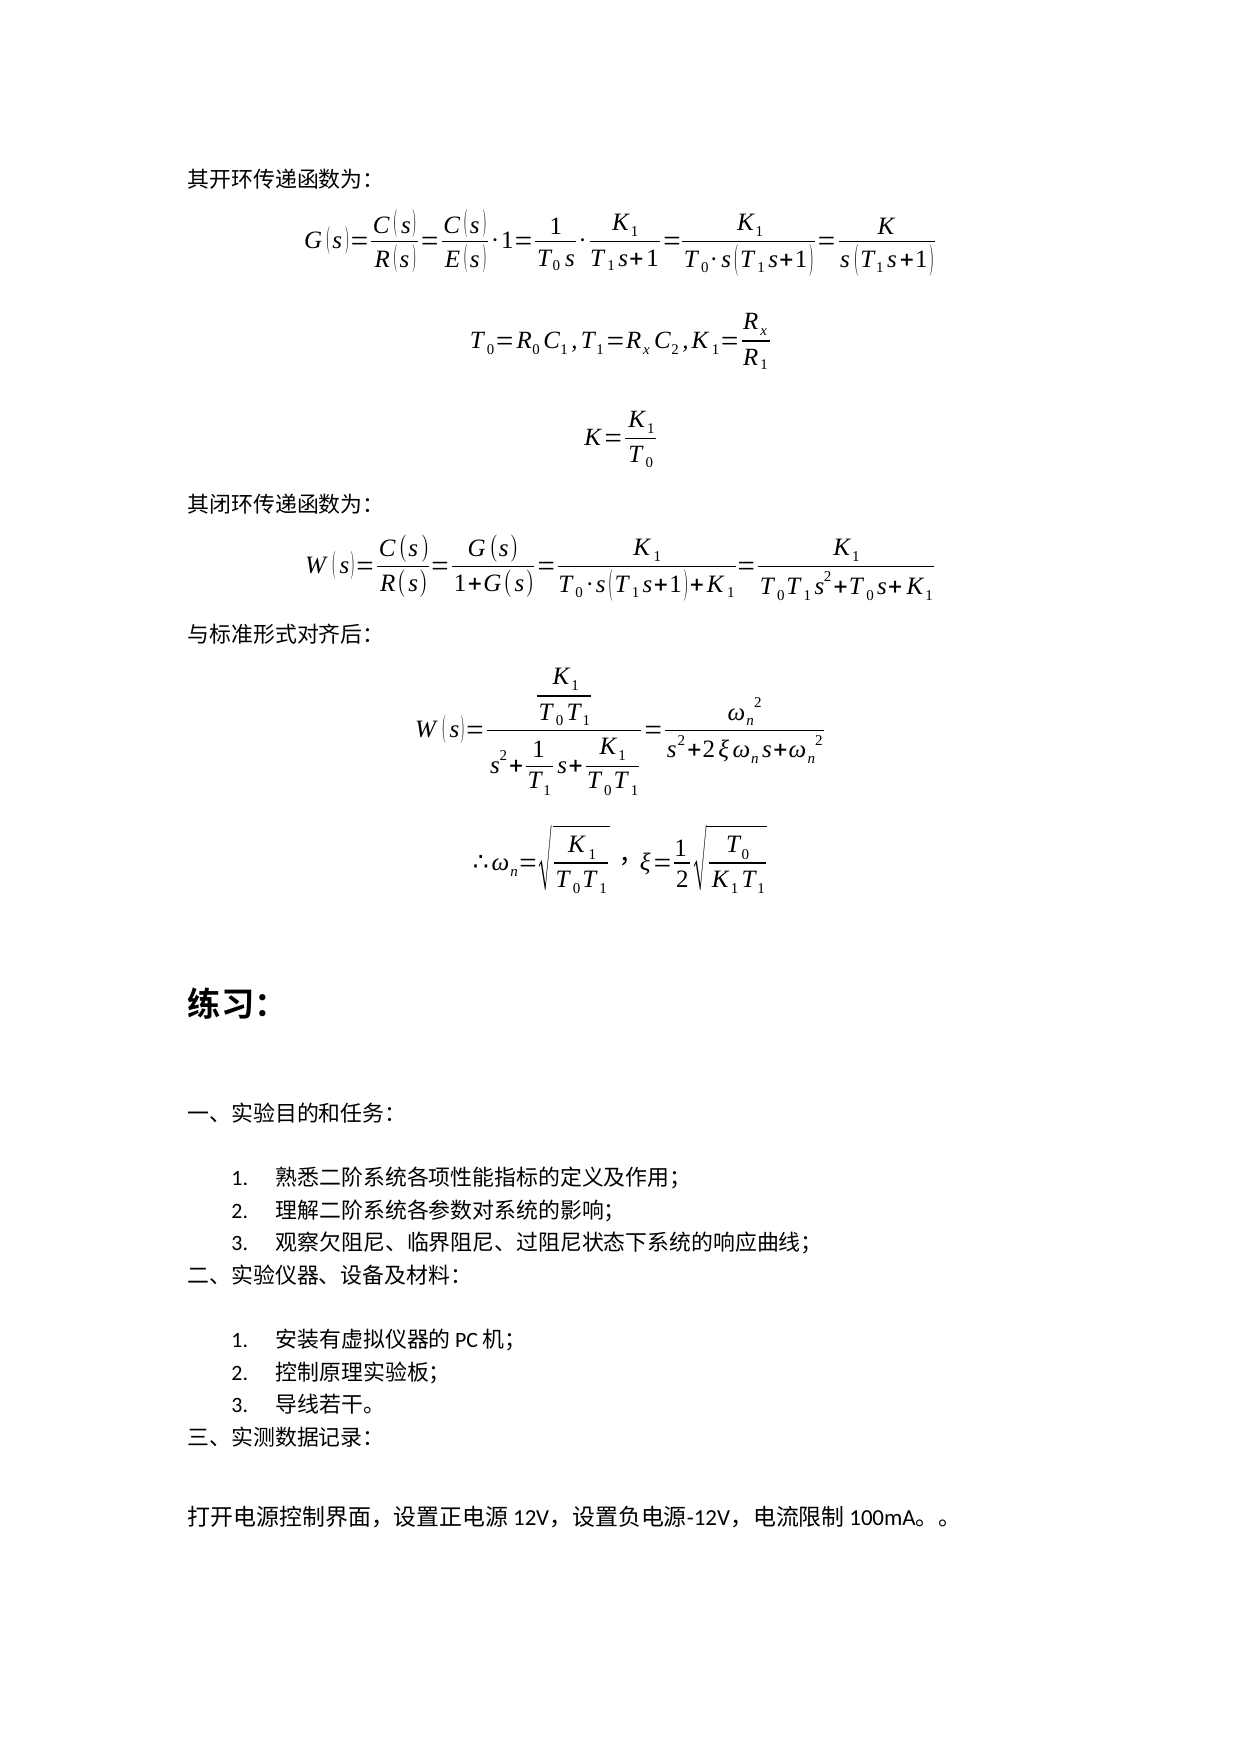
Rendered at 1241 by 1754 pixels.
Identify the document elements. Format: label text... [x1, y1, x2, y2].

list 理解二阶系统各参数对系统的影响； [231, 1192, 1053, 1225]
list 熟悉二阶系统各项性能指标的定义及作用； [231, 1160, 1053, 1192]
list 实验仪器、设备及材料： [187, 1257, 1053, 1290]
text 与标准形式对齐后： [187, 617, 1053, 649]
subtitle 练习： [187, 969, 1053, 1034]
text 打开电源控制界面，设置正电源12V，设置负电源-12V，电流限制100mA。。 [187, 1483, 1053, 1548]
text 其闭环传递函数为： [187, 487, 1053, 519]
list 安装有虚拟仪器的PC机； [231, 1322, 1053, 1354]
list 控制原理实验板； [231, 1354, 1053, 1387]
list 实测数据记录： [187, 1419, 1053, 1452]
list 实验目的和任务： [187, 1096, 1053, 1128]
list 导线若干。 [231, 1387, 1053, 1419]
text 其开环传递函数为： [187, 162, 1053, 194]
list 观察欠阻尼、临界阻尼、过阻尼状态下系统的响应曲线； [231, 1225, 1053, 1257]
